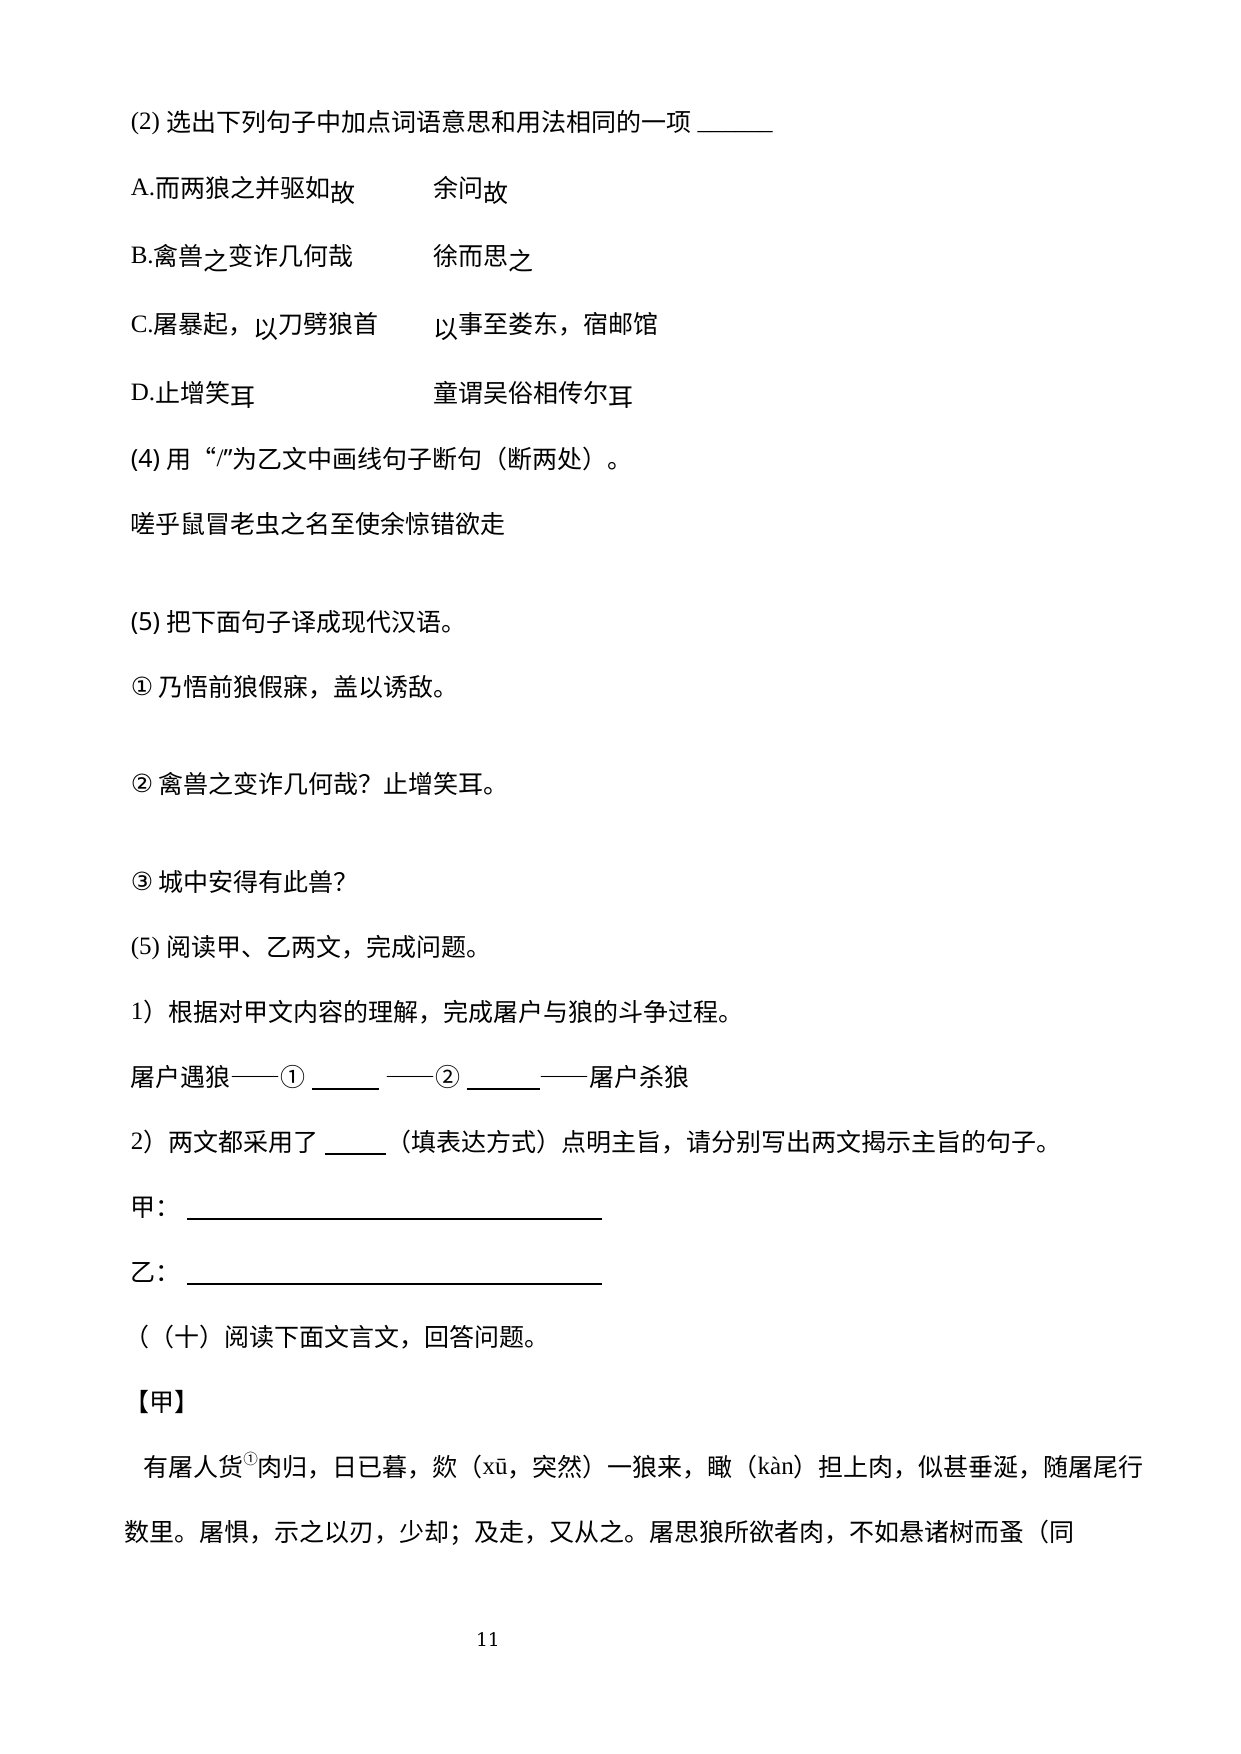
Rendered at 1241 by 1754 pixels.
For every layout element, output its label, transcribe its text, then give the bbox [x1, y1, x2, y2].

table_cell B.禽兽之变诈几何哉 [129, 221, 432, 289]
table_cell 以事至娄东，宿邮馆 [432, 289, 660, 357]
table_header A.而两狼之并驱如故 [129, 153, 432, 221]
list 用“/”为乙文中画线句子断句（断两处）。 嗟乎鼠冒老虫之名至使余惊错欲走 [131, 425, 1165, 555]
table_cell 徐而思之 [432, 221, 660, 289]
list (2) 选出下列句子中加点词语意思和用法相同的一项 ______ [131, 88, 1165, 153]
list ③城中安得有此兽？ [131, 815, 1165, 913]
table_cell D.止增笑耳 [129, 357, 432, 425]
table_cell C.屠暴起，以刀劈狼首 [129, 289, 432, 357]
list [124, 1303, 1165, 1563]
table_cell 童谓吴俗相传尔耳 [432, 357, 660, 425]
list ②禽兽之变诈几何哉？止增笑耳。 [131, 718, 1165, 815]
table_header 余问故 [432, 153, 660, 221]
list (5) 阅读甲、乙两文，完成问题。 1）根据对甲文内容的理解，完成屠户与狼的斗争过程。 屠户遇狼——① ——② ——屠户杀狼 2）两文都采用了 （填表达方式）点明主旨，请分别写出两文揭示主旨的句子。 甲： 乙： [131, 913, 1165, 1303]
list 把下面句子译成现代汉语。 ①乃悟前狼假寐，盖以诱敌。 [131, 588, 1165, 718]
